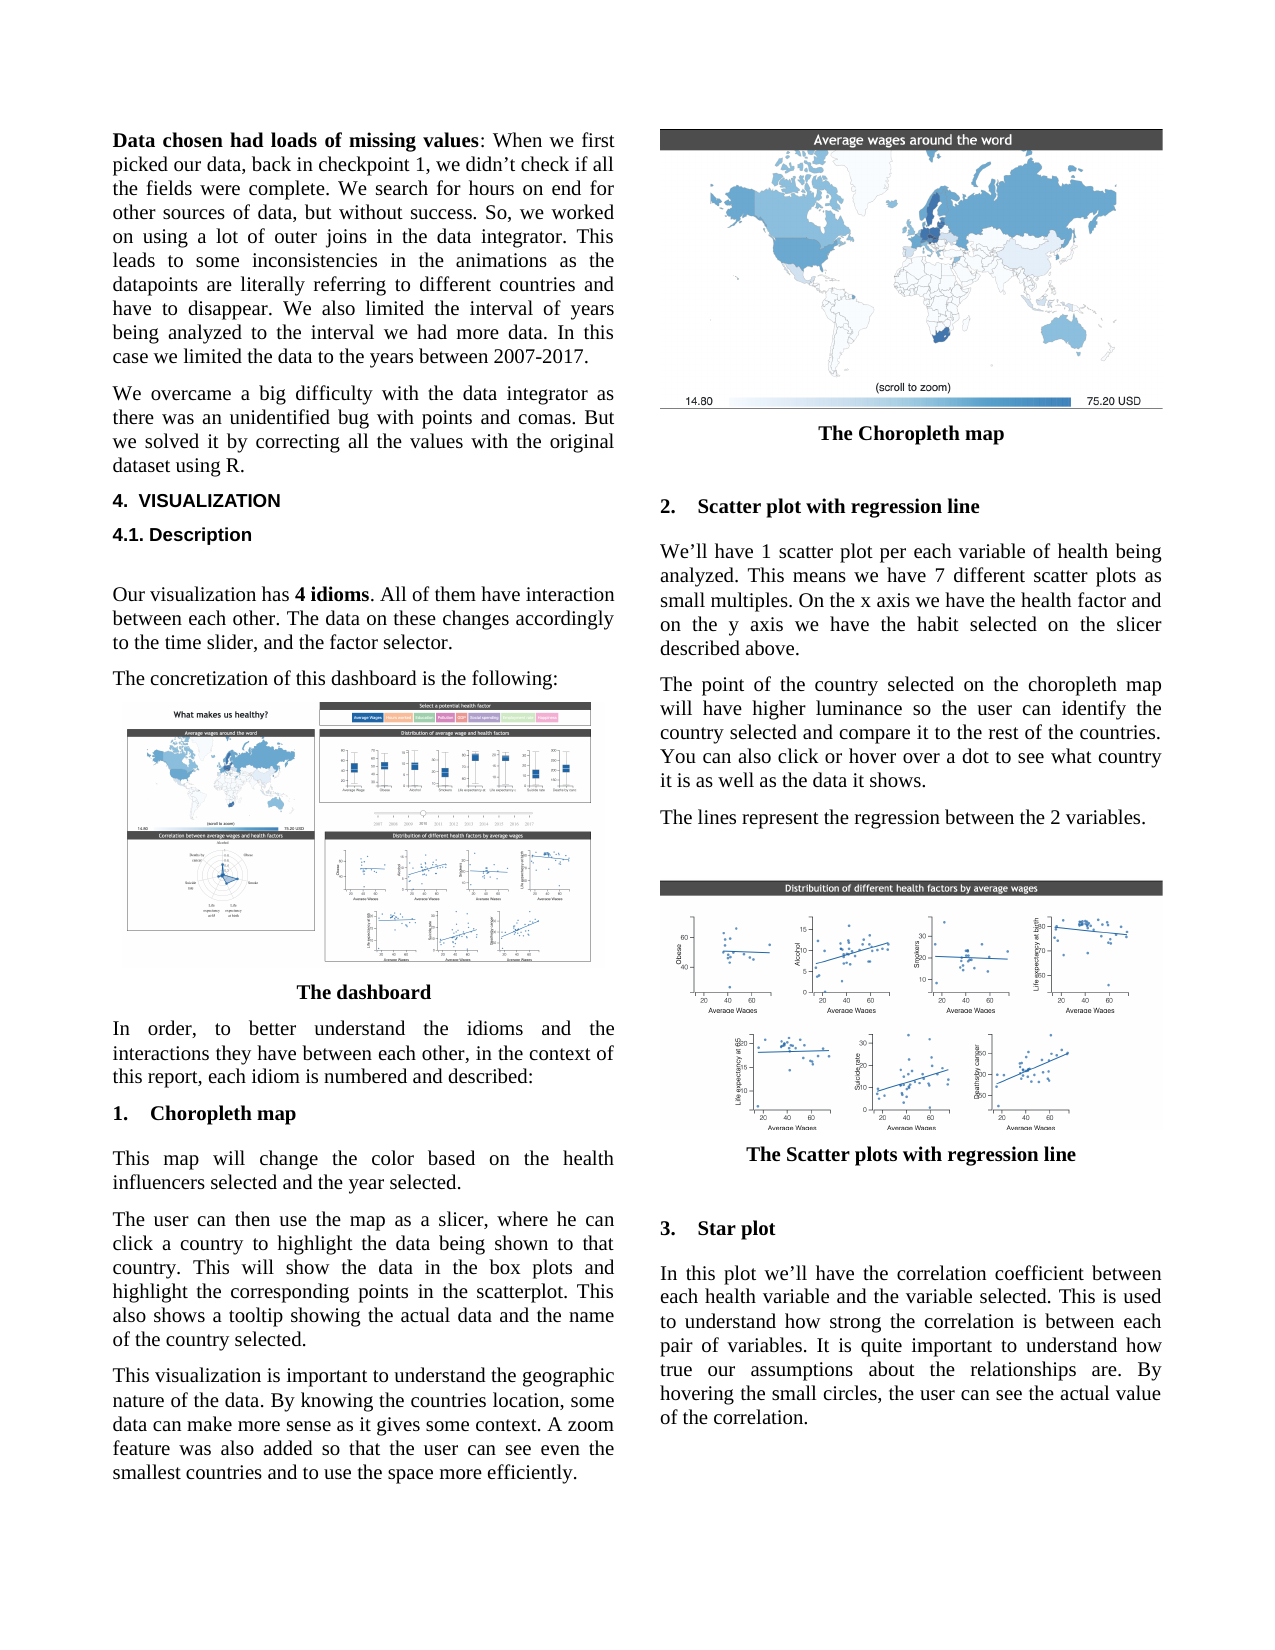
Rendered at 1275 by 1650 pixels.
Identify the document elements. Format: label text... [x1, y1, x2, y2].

text The point of the country selected on the choropleth map will have higher luminance so the user can identify the country selected and compare it to the rest of the countries. You can also click or hover over a dot to see what country it is as well as the data it shows. [660, 672, 1162, 792]
picture [660, 878, 1163, 1130]
text The Choropleth map [660, 421, 1162, 445]
subtitle 4. Visualization [112, 489, 615, 511]
text In order, to better understand the idioms and the interactions they have between each other, in the context of this report, each idiom is numbered and described: [112, 1016, 615, 1088]
list Choropleth map [112, 1101, 615, 1125]
list Star plot [660, 1216, 1162, 1239]
text Data chosen had loads of missing values: When we first picked our data, back in checkpoint 1, we didn’t check if all the fields were complete. We search for hours on end for other sources of data, but without success. So, we worked on using a lot of outer joins in the data integrator. This leads to some inconsistencies in the animations as the datapoints are literally referring to different countries and have to disappear. We also limited the interval of years being analyzed to the interval we had more data. In this case we limited the data to the years between 2007-2017. [112, 127, 615, 368]
picture [122, 702, 606, 968]
text In this plot we’ll have the correlation coefficient between each health variable and the variable selected. This is used to understand how strong the correlation is between each pair of variables. It is quite important to understand how true our assumptions about the relationships are. By hovering the small circles, the user can see the actual value of the correlation. [660, 1260, 1162, 1429]
text The concretization of this dashboard is the following: [112, 666, 615, 690]
text Our visualization has 4 idioms. All of them have interaction between each other. The data on these changes accordingly to the time slider, and the factor selector. [112, 582, 615, 654]
subtitle 4.1. Description [112, 523, 615, 545]
picture [660, 127, 1163, 409]
text The dashboard [112, 980, 615, 1004]
text The user can then use the map as a slicer, where he can click a country to highlight the data being shown to that country. This will show the data in the box plots and highlight the corresponding points in the scatterplot. This also shows a tooltip showing the actual data and the name of the country selected. [112, 1207, 615, 1351]
text We overcame a big difficulty with the data integrator as there was an unidentified bug with points and comas. But we solved it by correcting all the values with the original dataset using R. [112, 381, 615, 477]
text We’ll have 1 scatter plot per each variable of health being analyzed. This means we have 7 different scatter plots as small multiples. On the x axis we have the health factor and on the y axis we have the habit selected on the slicer described above. [660, 539, 1162, 660]
text This visualization is important to understand the geographic nature of the data. By knowing the countries location, some data can make more sense as it gives some context. A zoom feature was also added so that the user can see even the smallest countries and to use the space more efficiently. [112, 1363, 615, 1484]
text The Scatter plots with regression line [660, 1142, 1162, 1166]
text This map will change the color based on the health influencers selected and the year selected. [112, 1146, 615, 1194]
list Scatter plot with regression line [660, 494, 1162, 518]
text The lines represent the regression between the 2 variables. [660, 805, 1162, 829]
